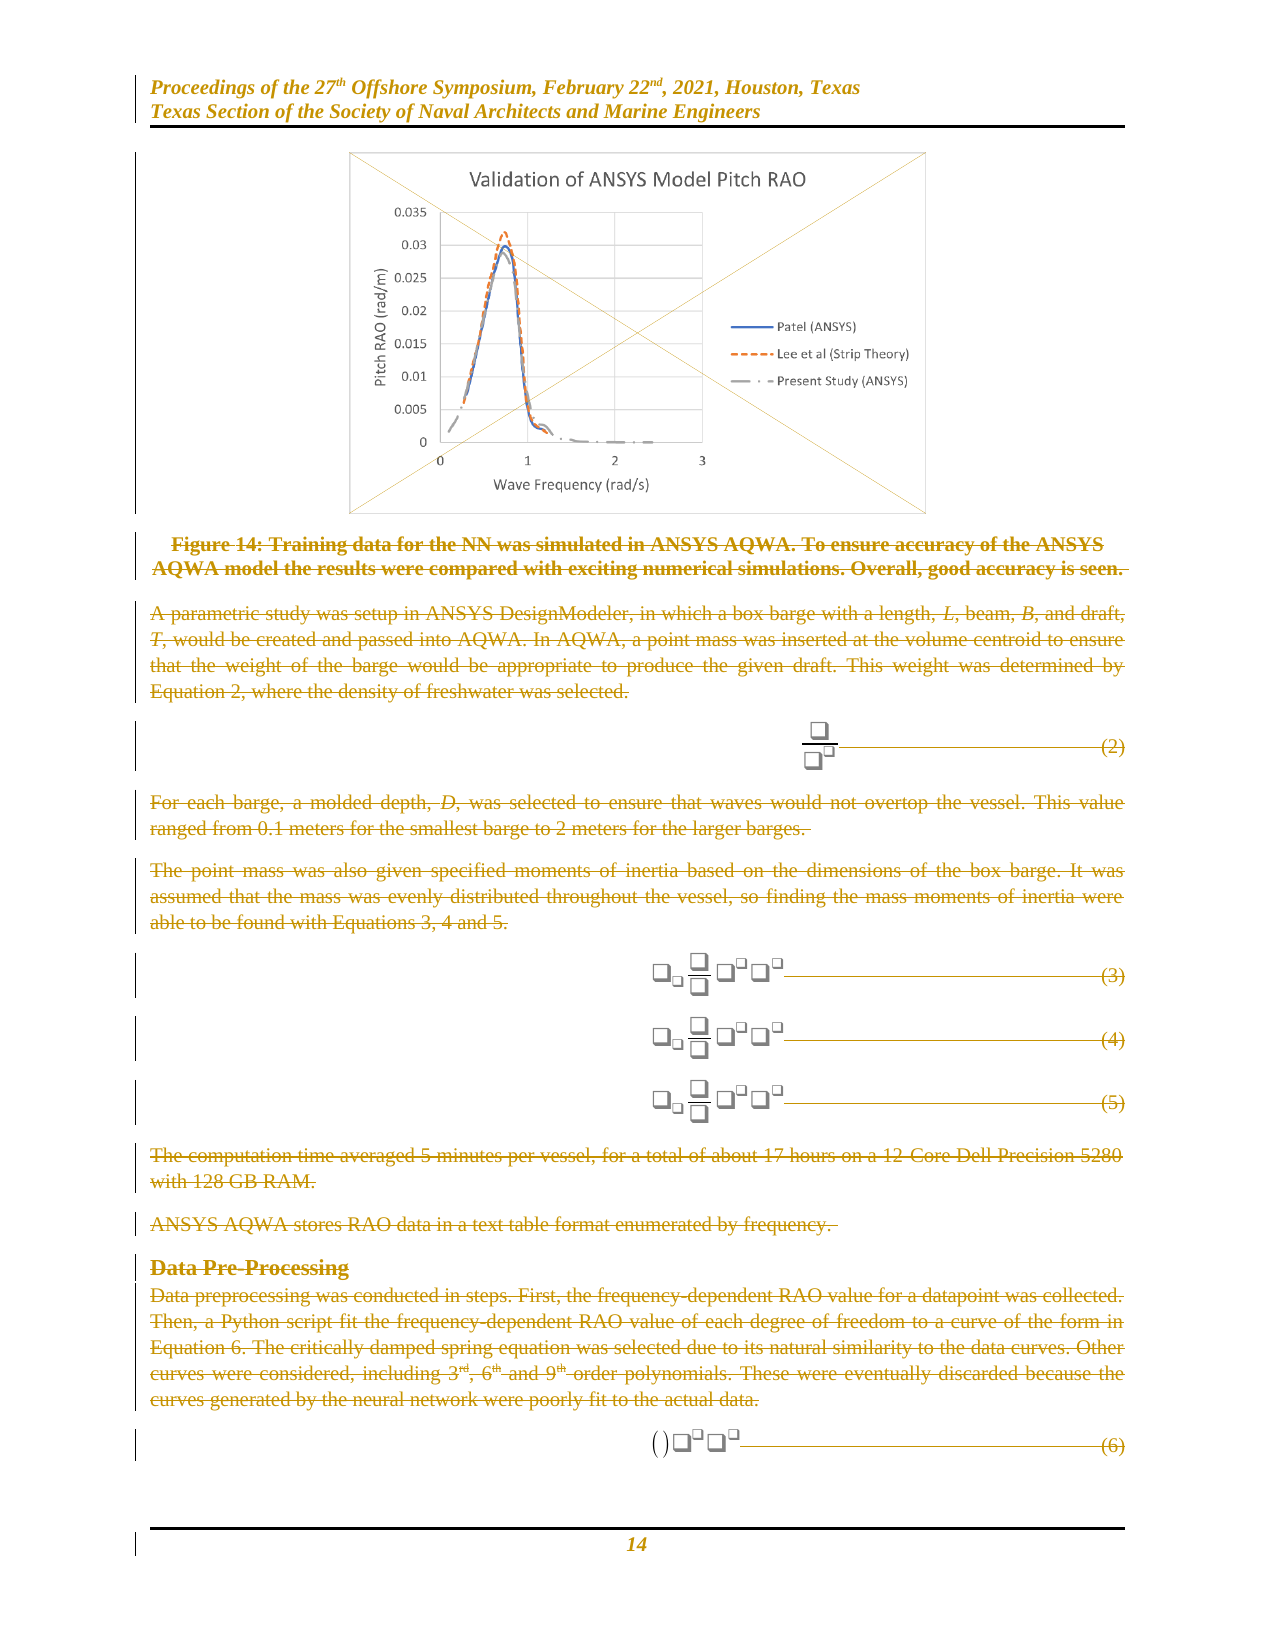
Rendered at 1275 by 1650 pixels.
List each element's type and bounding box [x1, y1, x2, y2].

picture [351, 152, 924, 332]
picture [349, 154, 635, 512]
picture [351, 334, 924, 514]
picture [640, 154, 926, 512]
